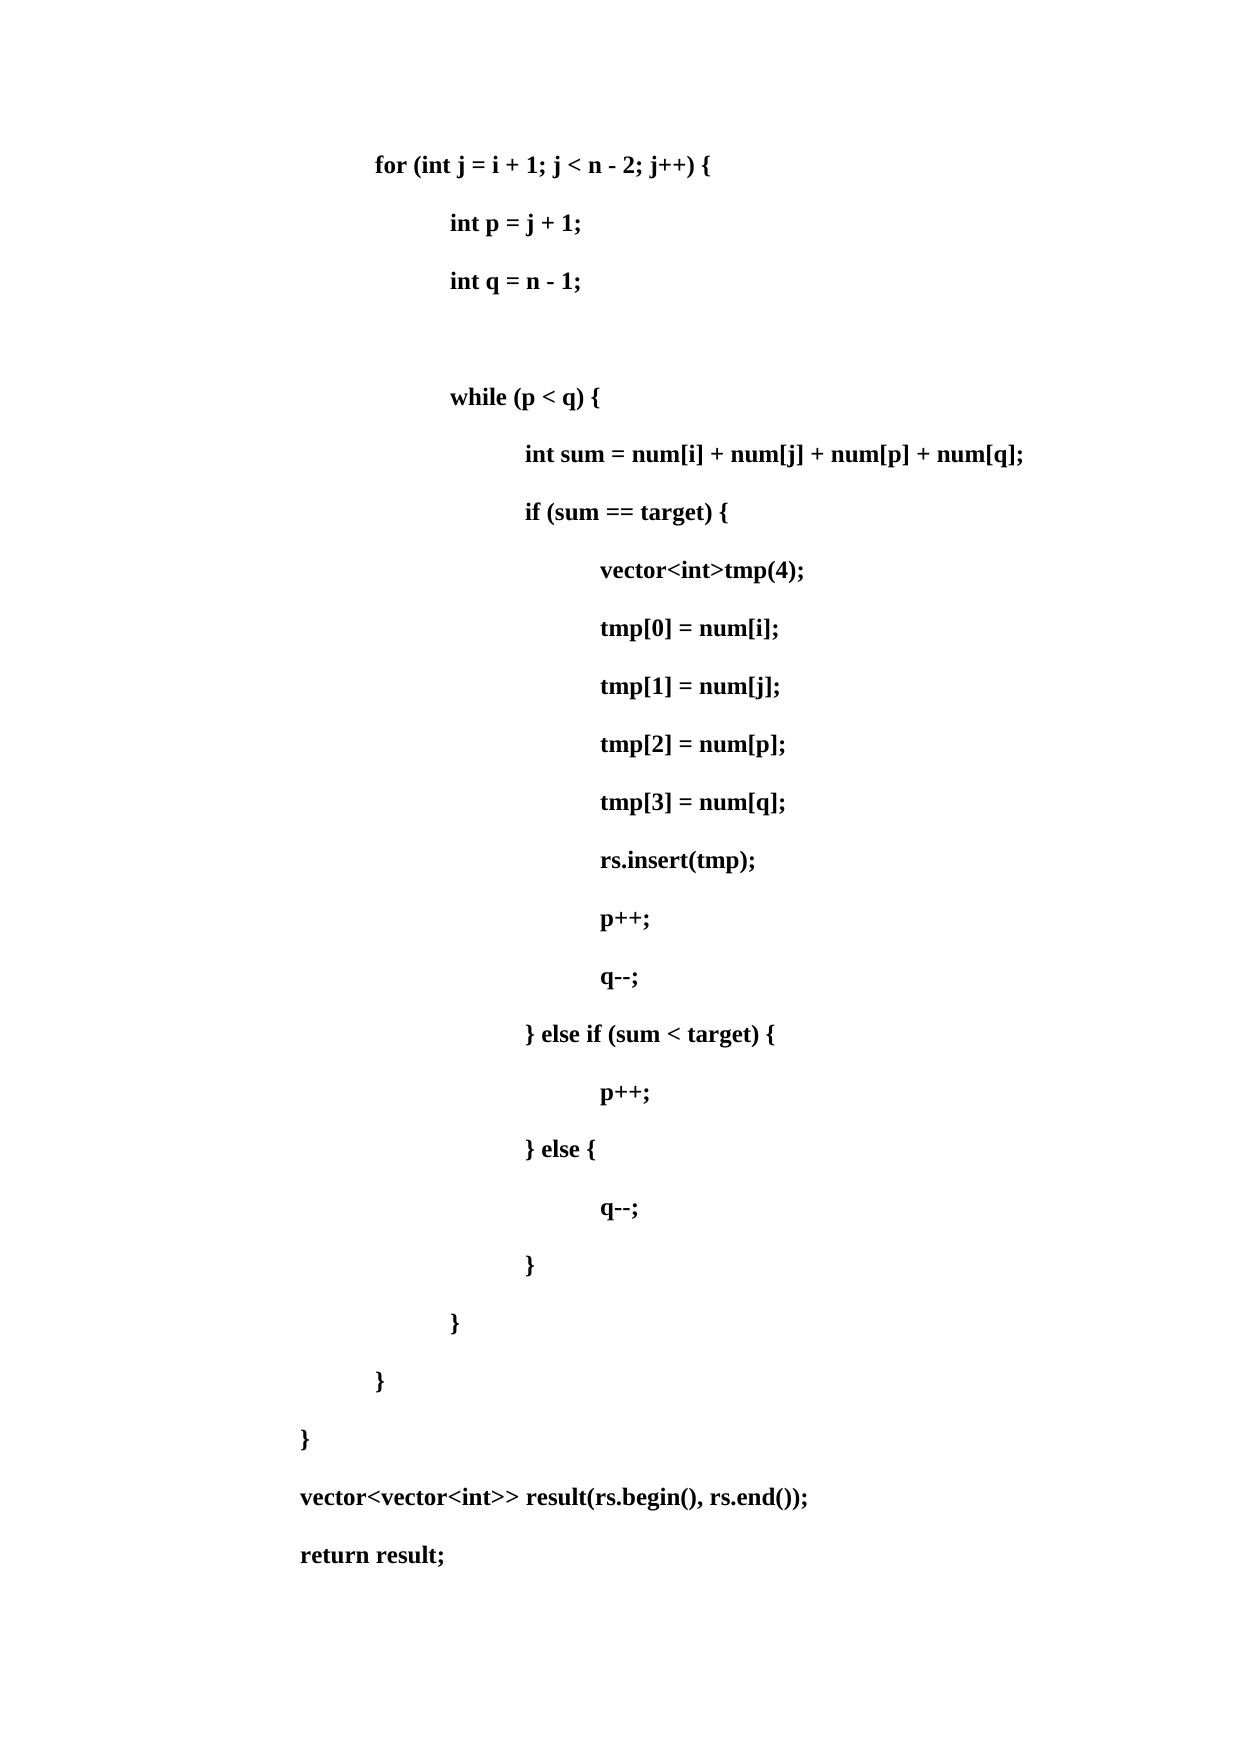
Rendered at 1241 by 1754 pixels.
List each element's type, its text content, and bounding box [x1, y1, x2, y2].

text q--; [150, 1192, 1090, 1221]
text tmp[2] = num[p]; [150, 729, 1090, 758]
text vector<vector<int>> result(rs.begin(), rs.end()); [150, 1482, 1090, 1511]
text if (sum == target) { [150, 497, 1090, 526]
text } [150, 1308, 1090, 1337]
text while (p < q) { [150, 382, 1090, 410]
text int q = n - 1; [150, 266, 1090, 294]
text p++; [150, 1077, 1090, 1105]
text for (int j = i + 1; j < n - 2; j++) { [150, 150, 1090, 179]
text } [150, 1424, 1090, 1453]
text q--; [150, 961, 1090, 989]
text } [150, 1366, 1090, 1395]
text tmp[0] = num[i]; [150, 613, 1090, 642]
text int p = j + 1; [150, 208, 1090, 237]
text rs.insert(tmp); [150, 845, 1090, 874]
text return result; [150, 1540, 1090, 1569]
text p++; [150, 903, 1090, 932]
text } else { [150, 1134, 1090, 1163]
text tmp[1] = num[j]; [150, 671, 1090, 700]
text int sum = num[i] + num[j] + num[p] + num[q]; [150, 439, 1090, 468]
text } [150, 1250, 1090, 1279]
text vector<int>tmp(4); [150, 555, 1090, 584]
text tmp[3] = num[q]; [150, 787, 1090, 816]
text } else if (sum < target) { [150, 1019, 1090, 1047]
